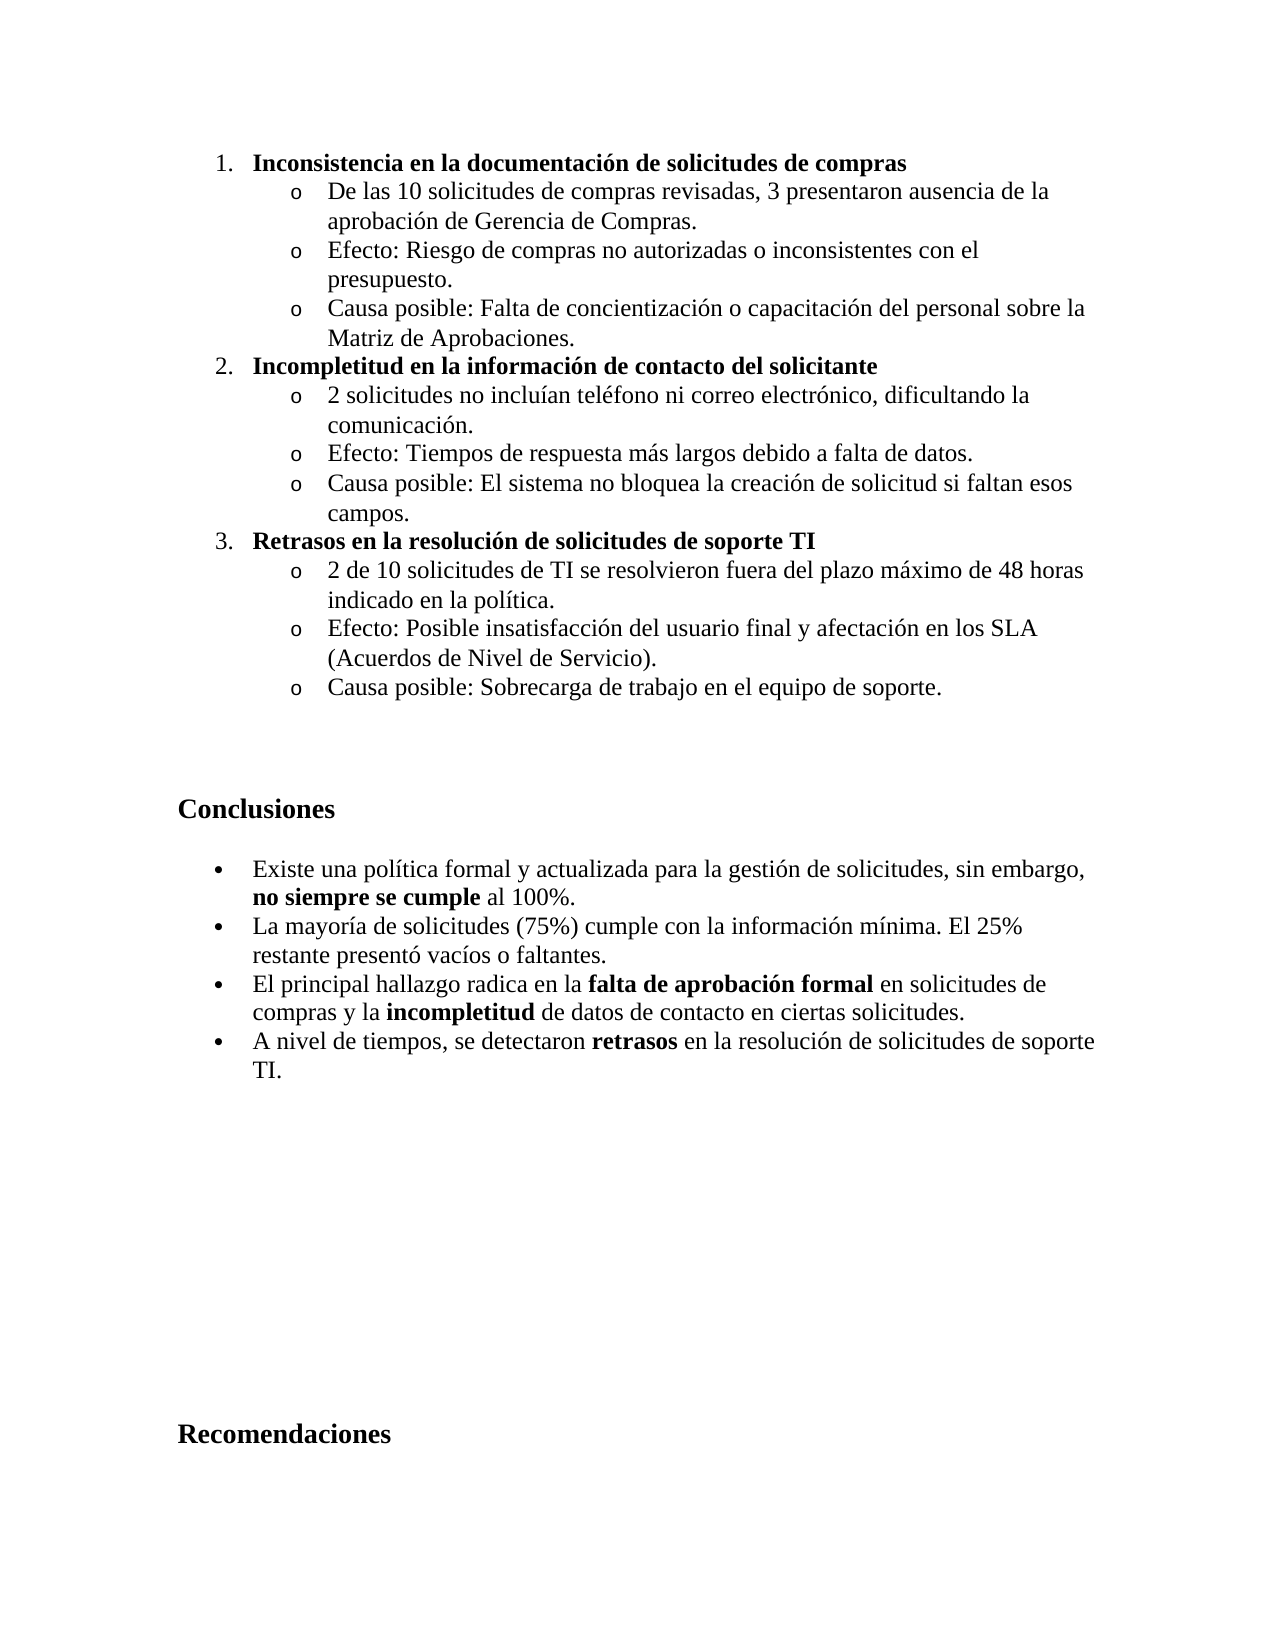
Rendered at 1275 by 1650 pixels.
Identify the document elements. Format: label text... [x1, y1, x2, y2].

list El principal hallazgo radica en la falta de aprobación formal en solicitudes de compras y la incompletitud de datos de contacto en ciertas solicitudes. [215, 969, 1098, 1026]
list De las 10 solicitudes de compras revisadas, 3 presentaron ausencia de la aprobación de Gerencia de Compras. [290, 176, 1098, 235]
list Inconsistencia en la documentación de solicitudes de compras [215, 148, 1098, 176]
list Incompletitud en la información de contacto del solicitante [215, 351, 1098, 380]
list A nivel de tiempos, se detectaron retrasos en la resolución de solicitudes de soporte TI. [215, 1026, 1098, 1084]
list Causa posible: El sistema no bloquea la creación de solicitud si faltan esos campos. [290, 468, 1098, 526]
list Efecto: Posible insatisfacción del usuario final y afectación en los SLA (Acuerdos de Nivel de Servicio). [290, 613, 1098, 672]
list Efecto: Tiempos de respuesta más largos debido a falta de datos. [290, 438, 1098, 468]
list Causa posible: Falta de concientización o capacitación del personal sobre la Matriz de Aprobaciones. [290, 293, 1098, 351]
list Existe una política formal y actualizada para la gestión de solicitudes, sin embargo, no siempre se cumple al 100%. [215, 854, 1098, 911]
list Efecto: Riesgo de compras no autorizadas o inconsistentes con el presupuesto. [290, 235, 1098, 293]
subtitle Recomendaciones [177, 1417, 1098, 1449]
list 2 solicitudes no incluían teléfono ni correo electrónico, dificultando la comunicación. [290, 380, 1098, 438]
list La mayoría de solicitudes (75%) cumple con la información mínima. El 25% restante presentó vacíos o faltantes. [215, 911, 1098, 969]
list 2 de 10 solicitudes de TI se resolvieron fuera del plazo máximo de 48 horas indicado en la política. [290, 555, 1098, 613]
list Retrasos en la resolución de solicitudes de soporte TI [215, 526, 1098, 555]
subtitle Conclusiones [177, 792, 1098, 824]
list Causa posible: Sobrecarga de trabajo en el equipo de soporte. [290, 672, 1098, 701]
